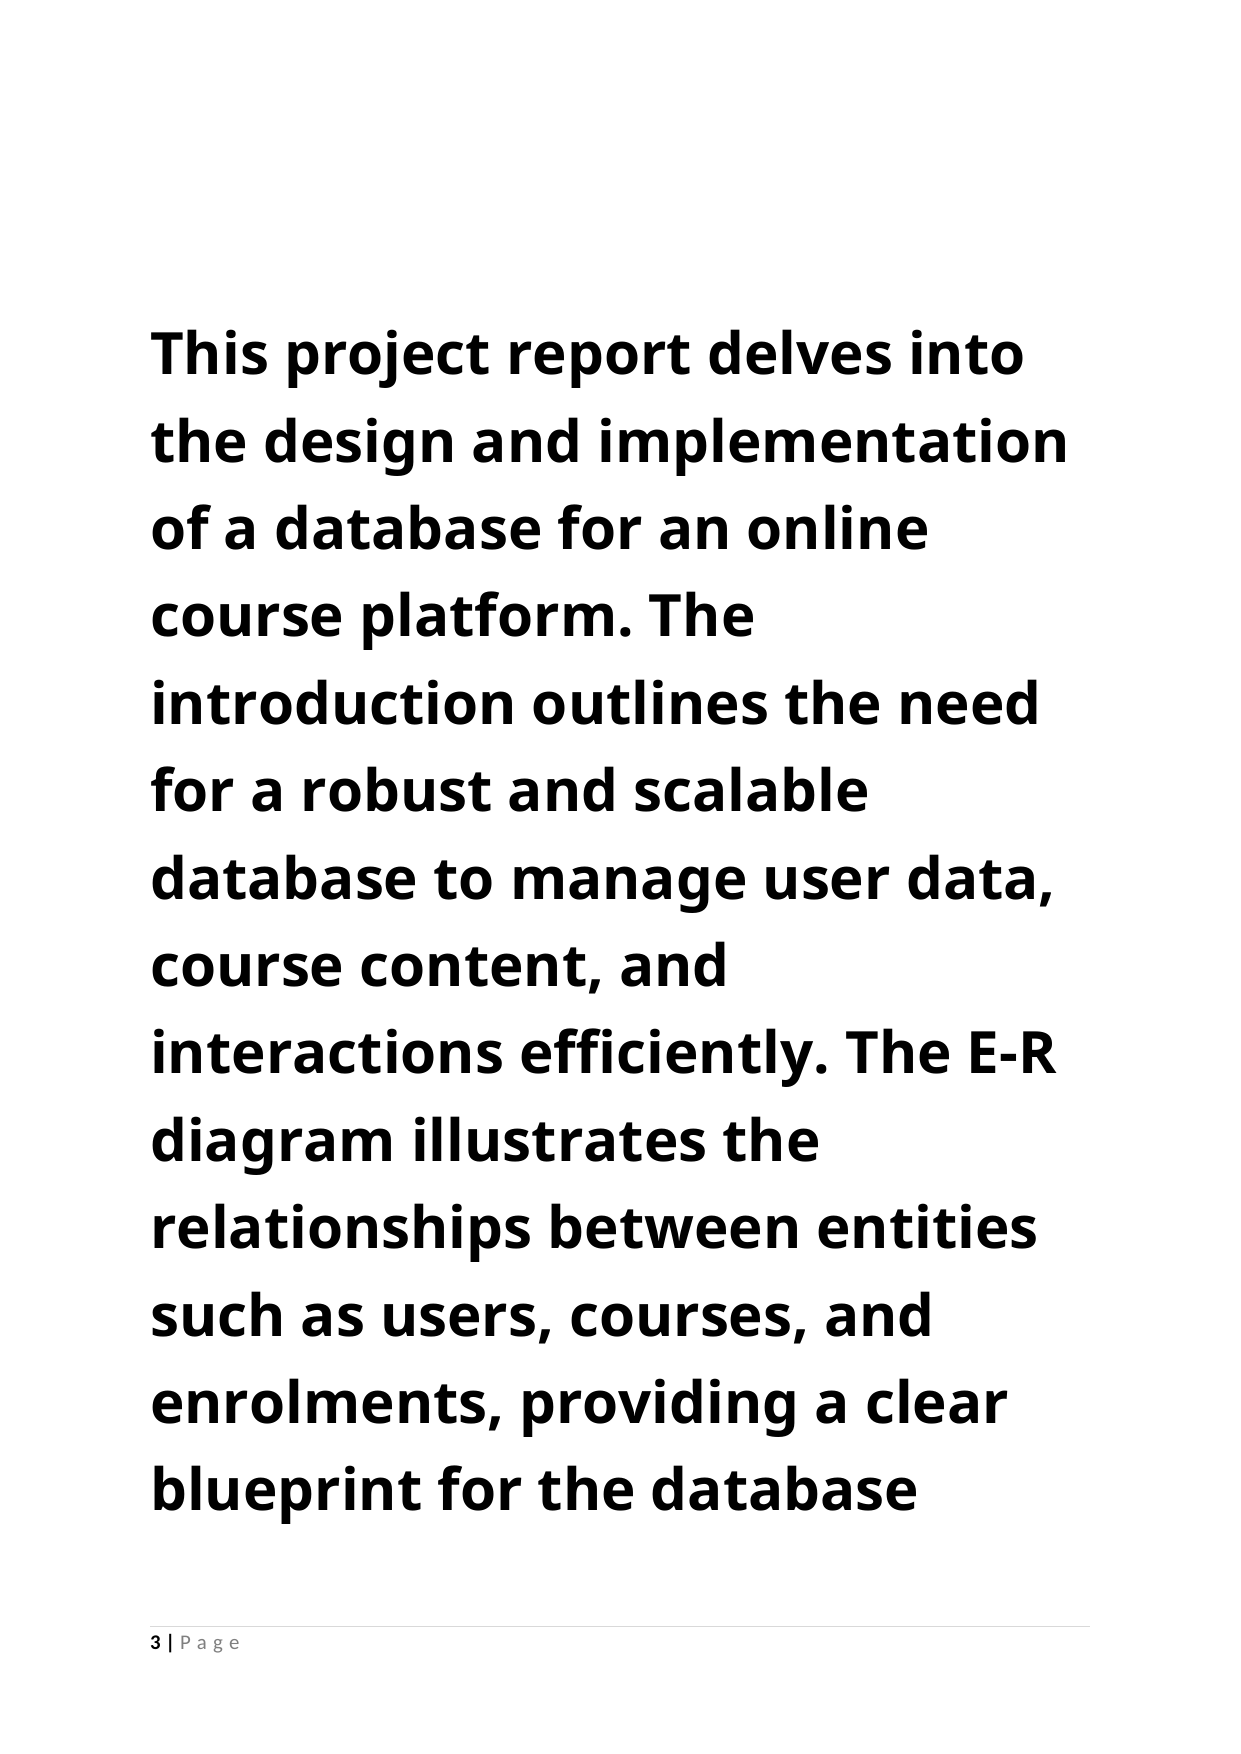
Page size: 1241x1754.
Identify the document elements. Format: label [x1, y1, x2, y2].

text [150, 312, 1090, 1528]
